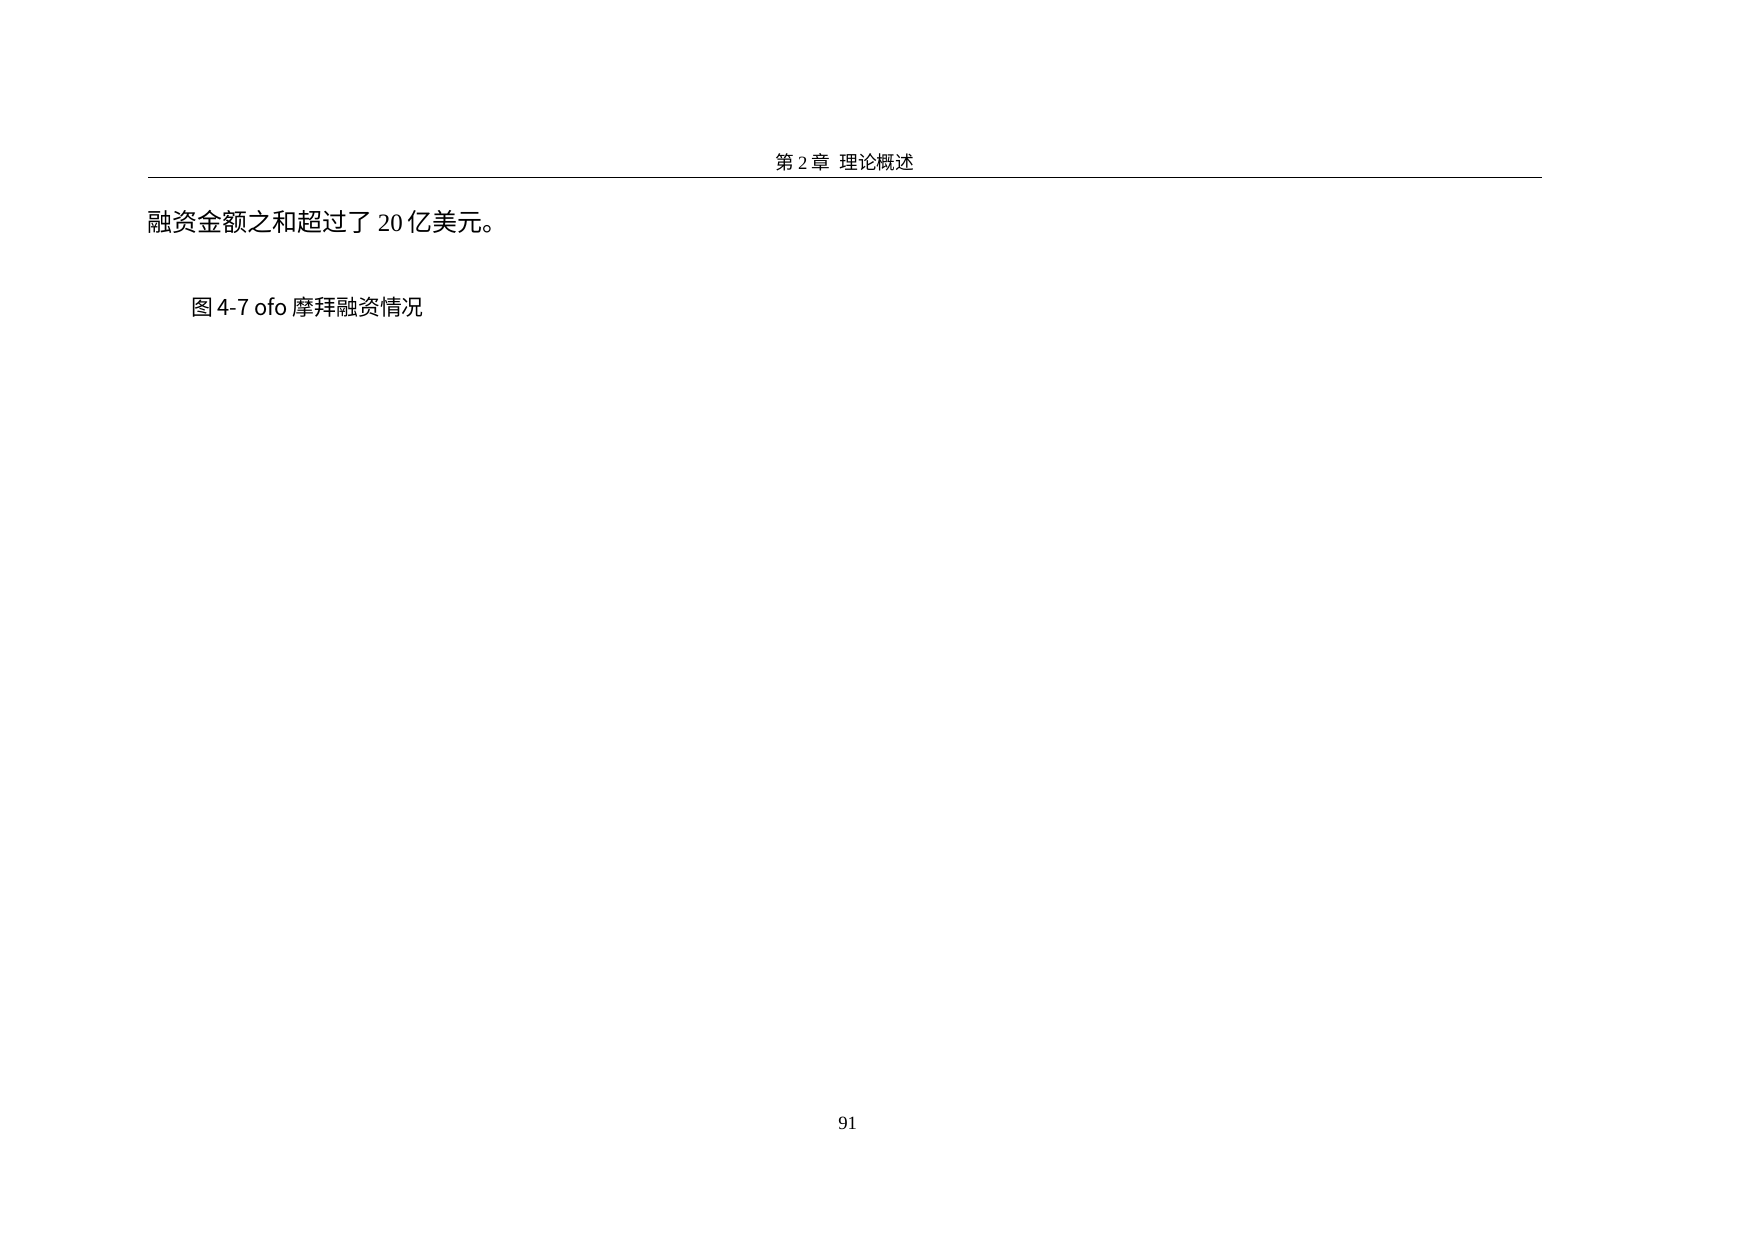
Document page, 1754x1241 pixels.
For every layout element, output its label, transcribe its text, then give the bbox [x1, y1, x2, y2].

text 图4-7 ofo摩拜融资情况 [148, 289, 1547, 323]
text 资金运作能力：摩拜和ofo都具有较强的融资能力，从下图可以看出，从2016年下半年至2017年上半年，摩拜和ofo两家融资金额之和超过了20亿美元。 [148, 187, 1547, 255]
